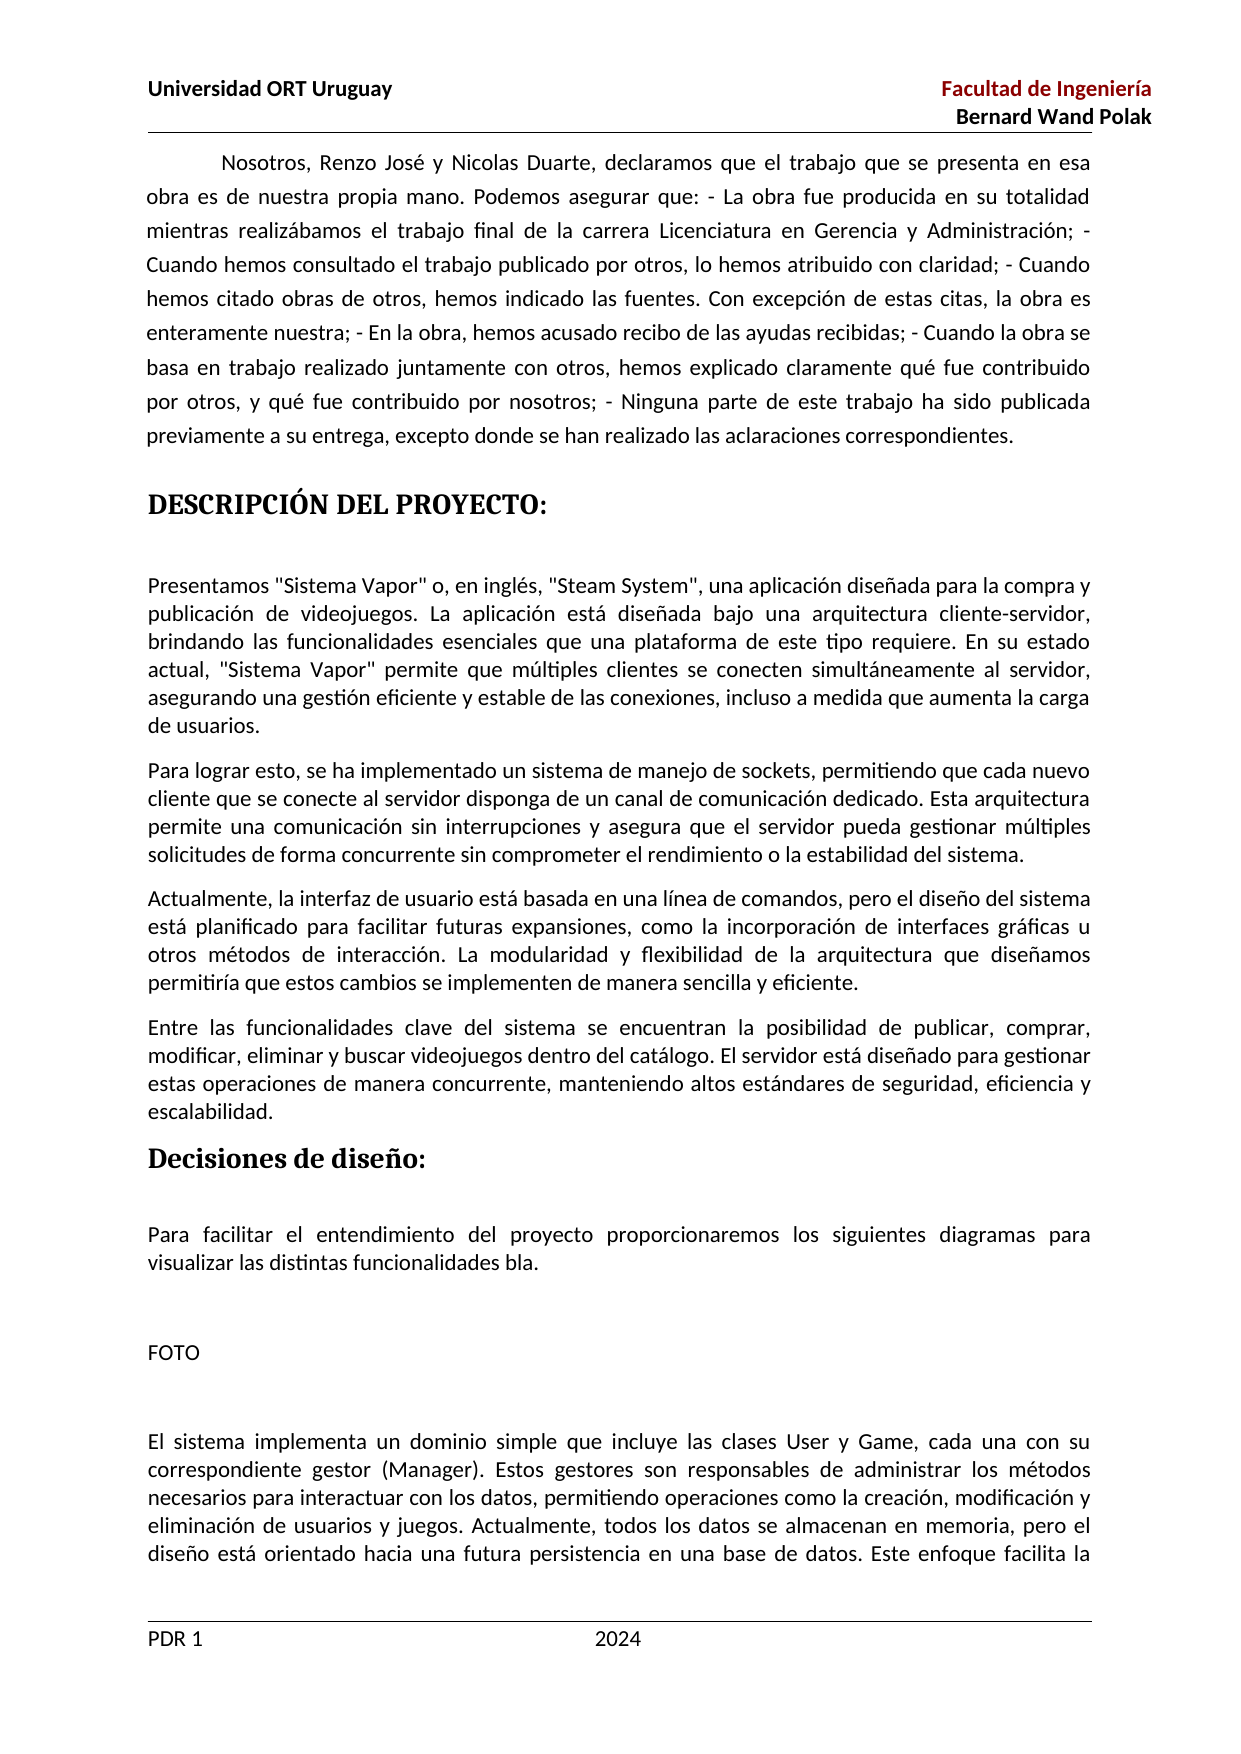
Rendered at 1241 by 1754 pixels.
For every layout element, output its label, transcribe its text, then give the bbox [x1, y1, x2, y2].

text Nosotros, Renzo José y Nicolas Duarte, declaramos que el trabajo que se presenta en esa obra es de nuestra propia mano. Podemos asegurar que: - La obra fue producida en su totalidad mientras realizábamos el trabajo final de la carrera Licenciatura en Gerencia y Administración; - Cuando hemos consultado el trabajo publicado por otros, lo hemos atribuido con claridad; - Cuando hemos citado obras de otros, hemos indicado las fuentes. Con excepción de estas citas, la obra es enteramente nuestra; - En la obra, hemos acusado recibo de las ayudas recibidas; - Cuando la obra se basa en trabajo realizado juntamente con otros, hemos explicado claramente qué fue contribuido por otros, y qué fue contribuido por nosotros; - Ninguna parte de este trabajo ha sido publicada previamente a su entrega, excepto donde se han realizado las aclaraciones correspondientes. [146, 148, 1092, 449]
text Actualmente, la interfaz de usuario está basada en una línea de comandos, pero el diseño del sistema está planificado para facilitar futuras expansiones, como la incorporación de interfaces gráficas u otros métodos de interacción. La modularidad y flexibilidad de la arquitectura que diseñamos permitiría que estos cambios se implementen de manera sencilla y eficiente. [148, 884, 1092, 997]
text Entre las funcionalidades clave del sistema se encuentran la posibilidad de publicar, comprar, modificar, eliminar y buscar videojuegos dentro del catálogo. El servidor está diseñado para gestionar estas operaciones de manera concurrente, manteniendo altos estándares de seguridad, eficiencia y escalabilidad. [148, 1013, 1092, 1125]
text Para lograr esto, se ha implementado un sistema de manejo de sockets, permitiendo que cada nuevo cliente que se conecte al servidor disponga de un canal de comunicación dedicado. Esta arquitectura permite una comunicación sin interrupciones y asegura que el servidor pueda gestionar múltiples solicitudes de forma concurrente sin comprometer el rendimiento o la estabilidad del sistema. [148, 756, 1092, 868]
text Para facilitar el entendimiento del proyecto proporcionaremos los siguientes diagramas para visualizar las distintas funcionalidades bla. [148, 1220, 1092, 1276]
text FOTO [148, 1338, 1092, 1366]
subtitle Decisiones de diseño: [148, 1142, 1092, 1176]
subtitle Descripción del proyecto: [148, 488, 1092, 522]
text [148, 1427, 1092, 1567]
text Presentamos "Sistema Vapor" o, en inglés, "Steam System", una aplicación diseñada para la compra y publicación de videojuegos. La aplicación está diseñada bajo una arquitectura cliente-servidor, brindando las funcionalidades esenciales que una plataforma de este tipo requiere. En su estado actual, "Sistema Vapor" permite que múltiples clientes se conecten simultáneamente al servidor, asegurando una gestión eficiente y estable de las conexiones, incluso a medida que aumenta la carga de usuarios. [148, 571, 1092, 739]
